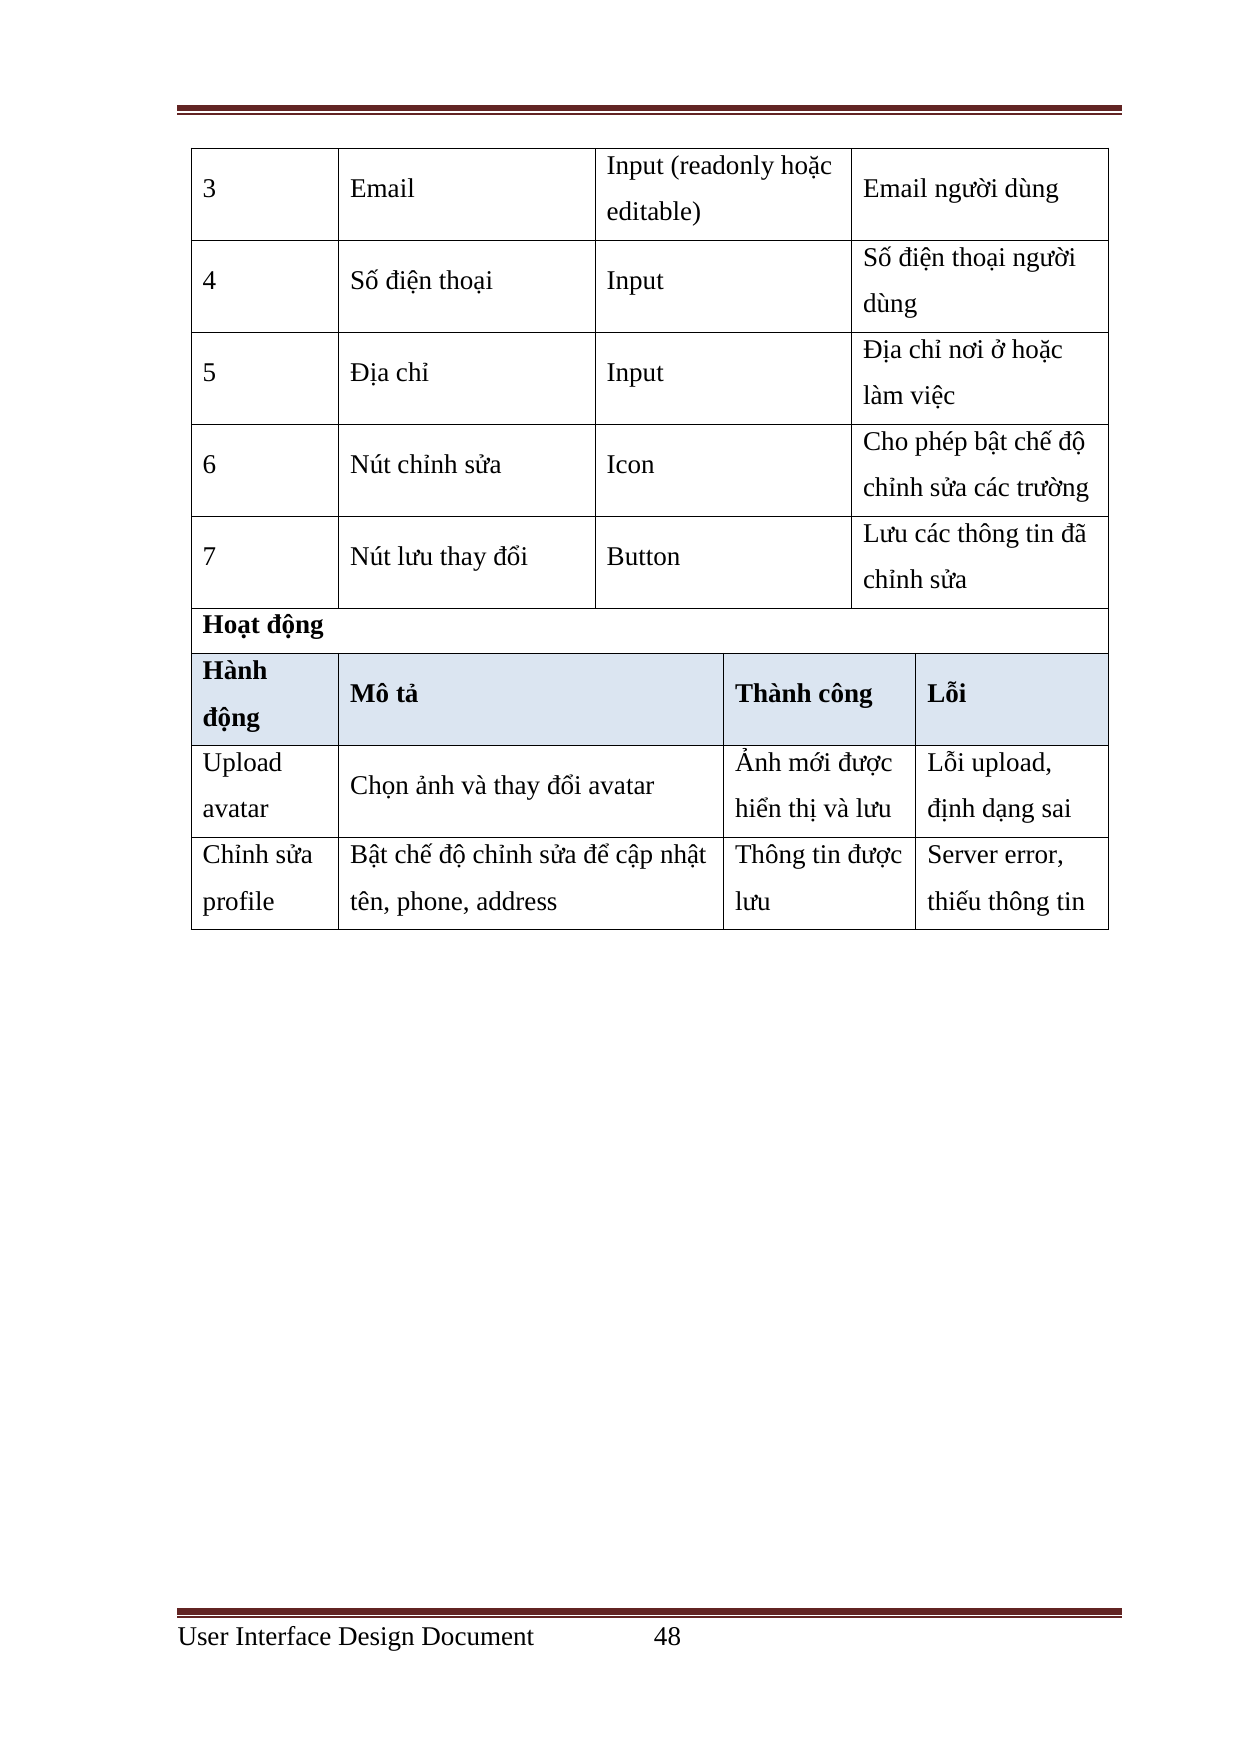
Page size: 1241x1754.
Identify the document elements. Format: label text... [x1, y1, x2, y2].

table_cell Nút lưu thay đổi [339, 517, 595, 608]
table_cell Email người dùng [852, 149, 1108, 240]
table_cell 6 [192, 425, 338, 516]
table_cell Lưu các thông tin đã chỉnh sửa [852, 517, 1108, 608]
table_cell Hành động [192, 654, 338, 745]
table_cell Input [596, 333, 851, 424]
table_cell Chỉnh sửa profile [192, 838, 338, 929]
table_cell Cho phép bật chế độ chỉnh sửa các trường [852, 425, 1108, 516]
table_cell Bật chế độ chỉnh sửa để cập nhật tên, phone, address [339, 838, 723, 929]
table_cell Chọn ảnh và thay đổi avatar [339, 746, 723, 837]
table_cell Button [596, 517, 851, 608]
table_cell Lỗi [916, 654, 1108, 745]
table_cell Số điện thoại người dùng [852, 241, 1108, 332]
table_cell Địa chỉ [339, 333, 595, 424]
table_cell Upload avatar [192, 746, 338, 837]
table_cell Mô tả [339, 654, 723, 745]
table_cell Input [596, 241, 851, 332]
table_cell Thành công [724, 654, 915, 745]
table_cell Hoạt động [192, 609, 1108, 653]
table_cell Icon [596, 425, 851, 516]
table_cell Input (readonly hoặc editable) [596, 149, 851, 240]
table_cell Thông tin được lưu [724, 838, 915, 929]
table_cell Địa chỉ nơi ở hoặc làm việc [852, 333, 1108, 424]
table_cell Server error, thiếu thông tin [916, 838, 1108, 929]
table_cell Ảnh mới được hiển thị và lưu [724, 746, 915, 837]
table_cell 5 [192, 333, 338, 424]
table_cell 7 [192, 517, 338, 608]
table_cell Nút chỉnh sửa [339, 425, 595, 516]
table_cell 3 [192, 149, 338, 240]
table_cell 4 [192, 241, 338, 332]
table_cell Lỗi upload, định dạng sai [916, 746, 1108, 837]
table_cell Email [339, 149, 595, 240]
table_cell Số điện thoại [339, 241, 595, 332]
